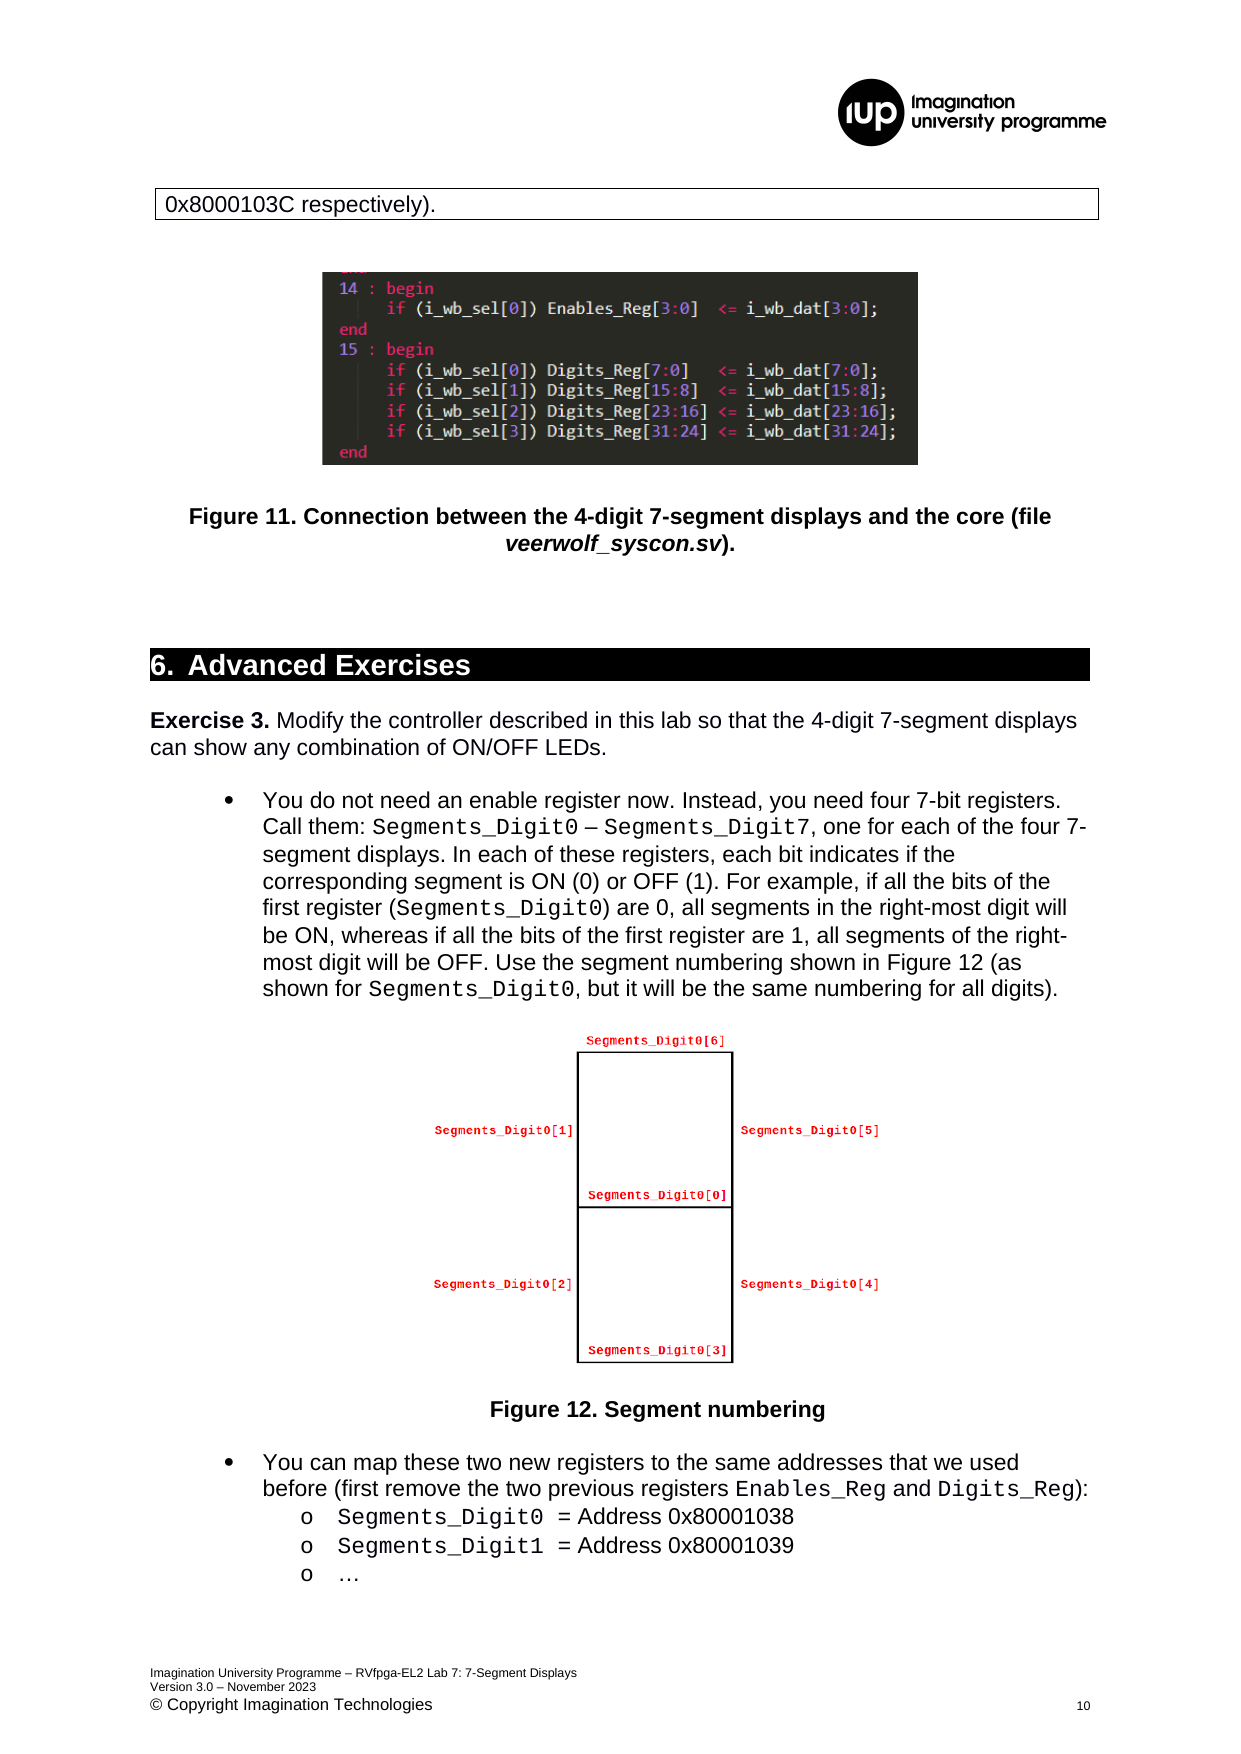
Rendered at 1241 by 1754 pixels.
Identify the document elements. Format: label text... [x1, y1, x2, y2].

picture [322, 272, 918, 465]
picture [837, 77, 1108, 148]
subtitle Advanced Exercises [150, 648, 1090, 681]
text Figure 12. Segment numbering [225, 1396, 1090, 1422]
list … [300, 1560, 1090, 1588]
list Segments_Digit1 = Address 0x80001039 [300, 1532, 1090, 1560]
list You do not need an enable register now. Instead, you need four 7-bit registers. Call them: Segments_Digit0 – Segments_Digit7, one for each of the four 7-segment displays. In each of these registers, each bit indicates if the corresponding segment is ON (0) or OFF (1). For example, if all the bits of the first register (Segments_Digit0) are 0, all segments in the right-most digit will be ON, whereas if all the bits of the first register are 1, all segments of the right-most digit will be OFF. Use the segment numbering shown in Figure 12 (as shown for Segments_Digit0, but it will be the same numbering for all digits). [225, 787, 1090, 1003]
subtitle Exercise 3. Modify the controller described in this lab so that the 4-digit 7-segment displays can show any combination of ON/OFF LEDs. [150, 707, 1090, 760]
list You can map these two new registers to the same addresses that we used before (first remove the two previous registers Enables_Reg and Digits_Reg): [225, 1448, 1090, 1503]
text Figure 11. Connection between the 4-digit 7-segment displays and the core (file veerwolf_syscon.sv). [150, 503, 1090, 556]
list Segments_Digit0 = Address 0x80001038 [300, 1503, 1090, 1532]
